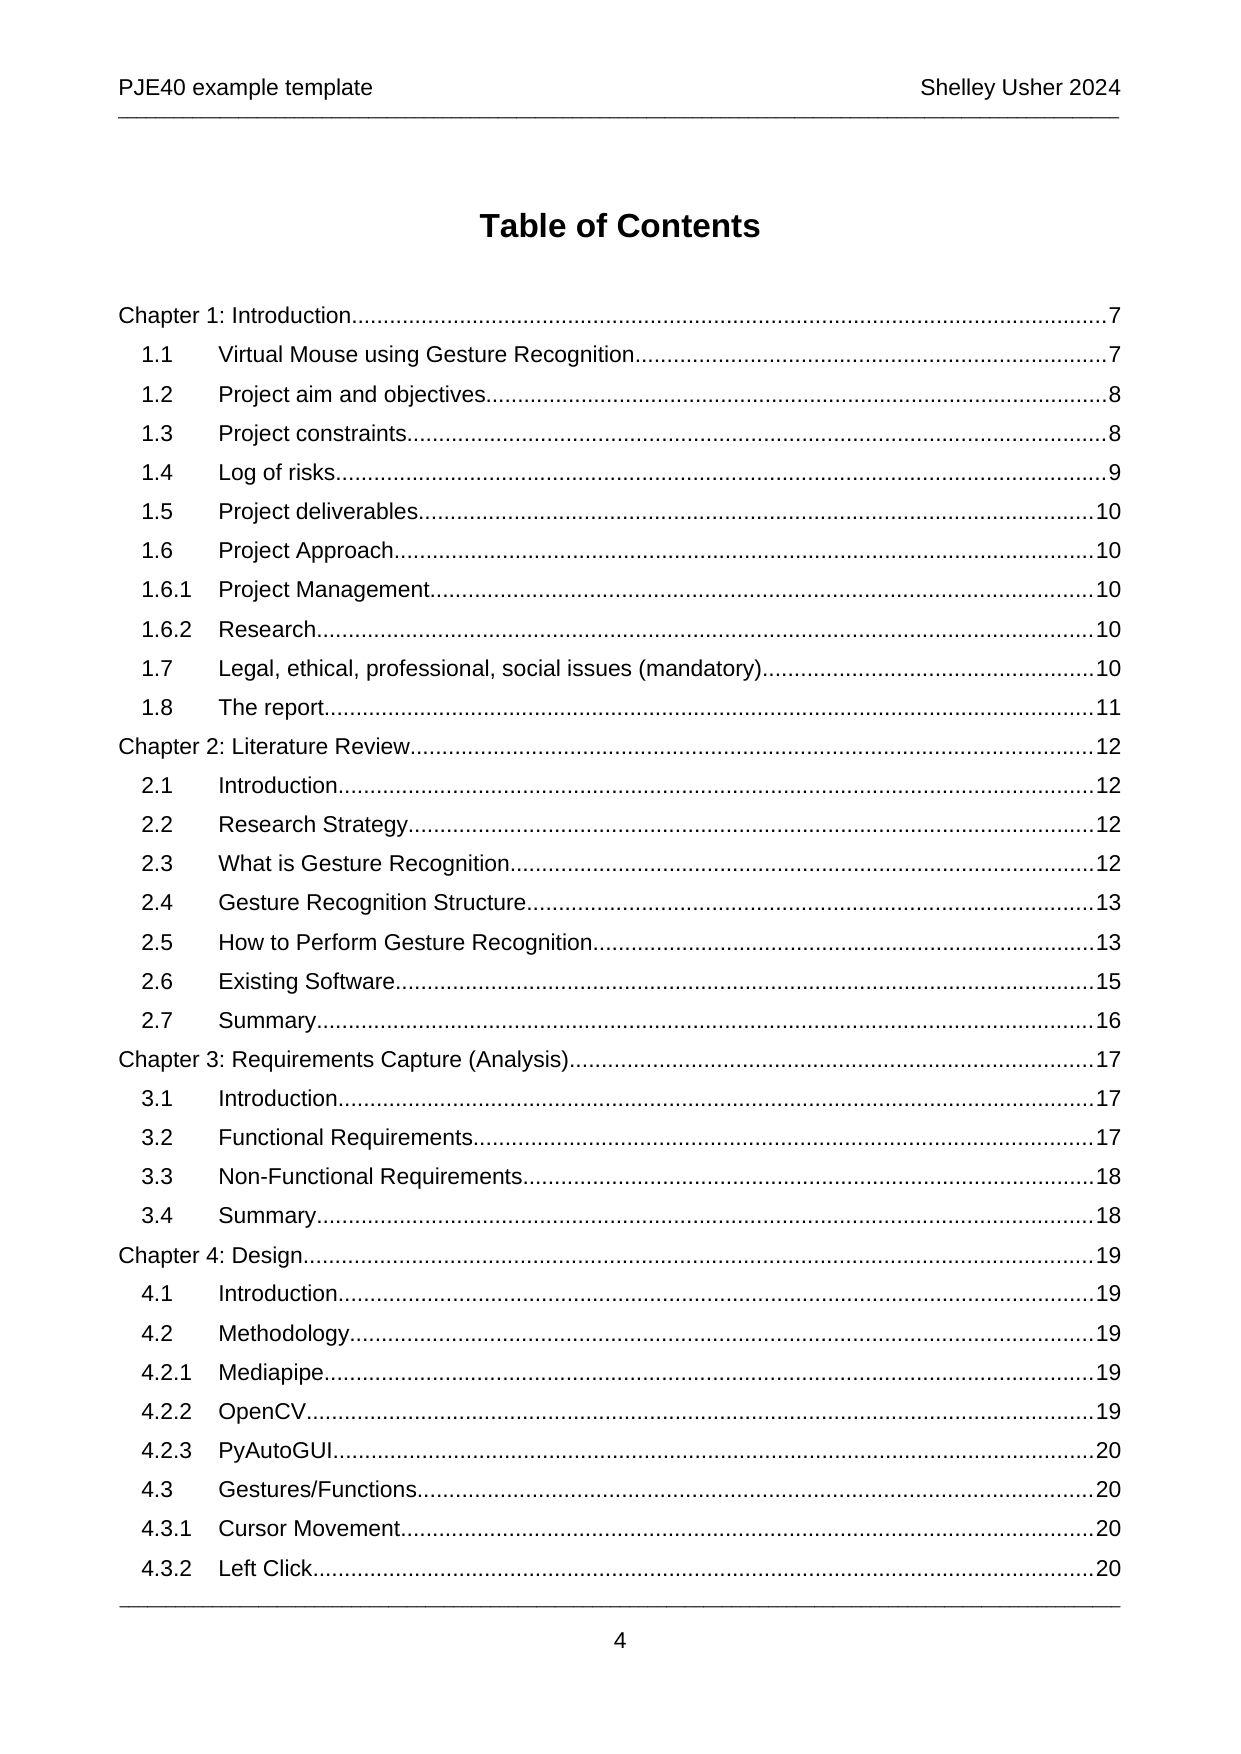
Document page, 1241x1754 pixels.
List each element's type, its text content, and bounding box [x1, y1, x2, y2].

text Table of Contents [118, 206, 1122, 244]
